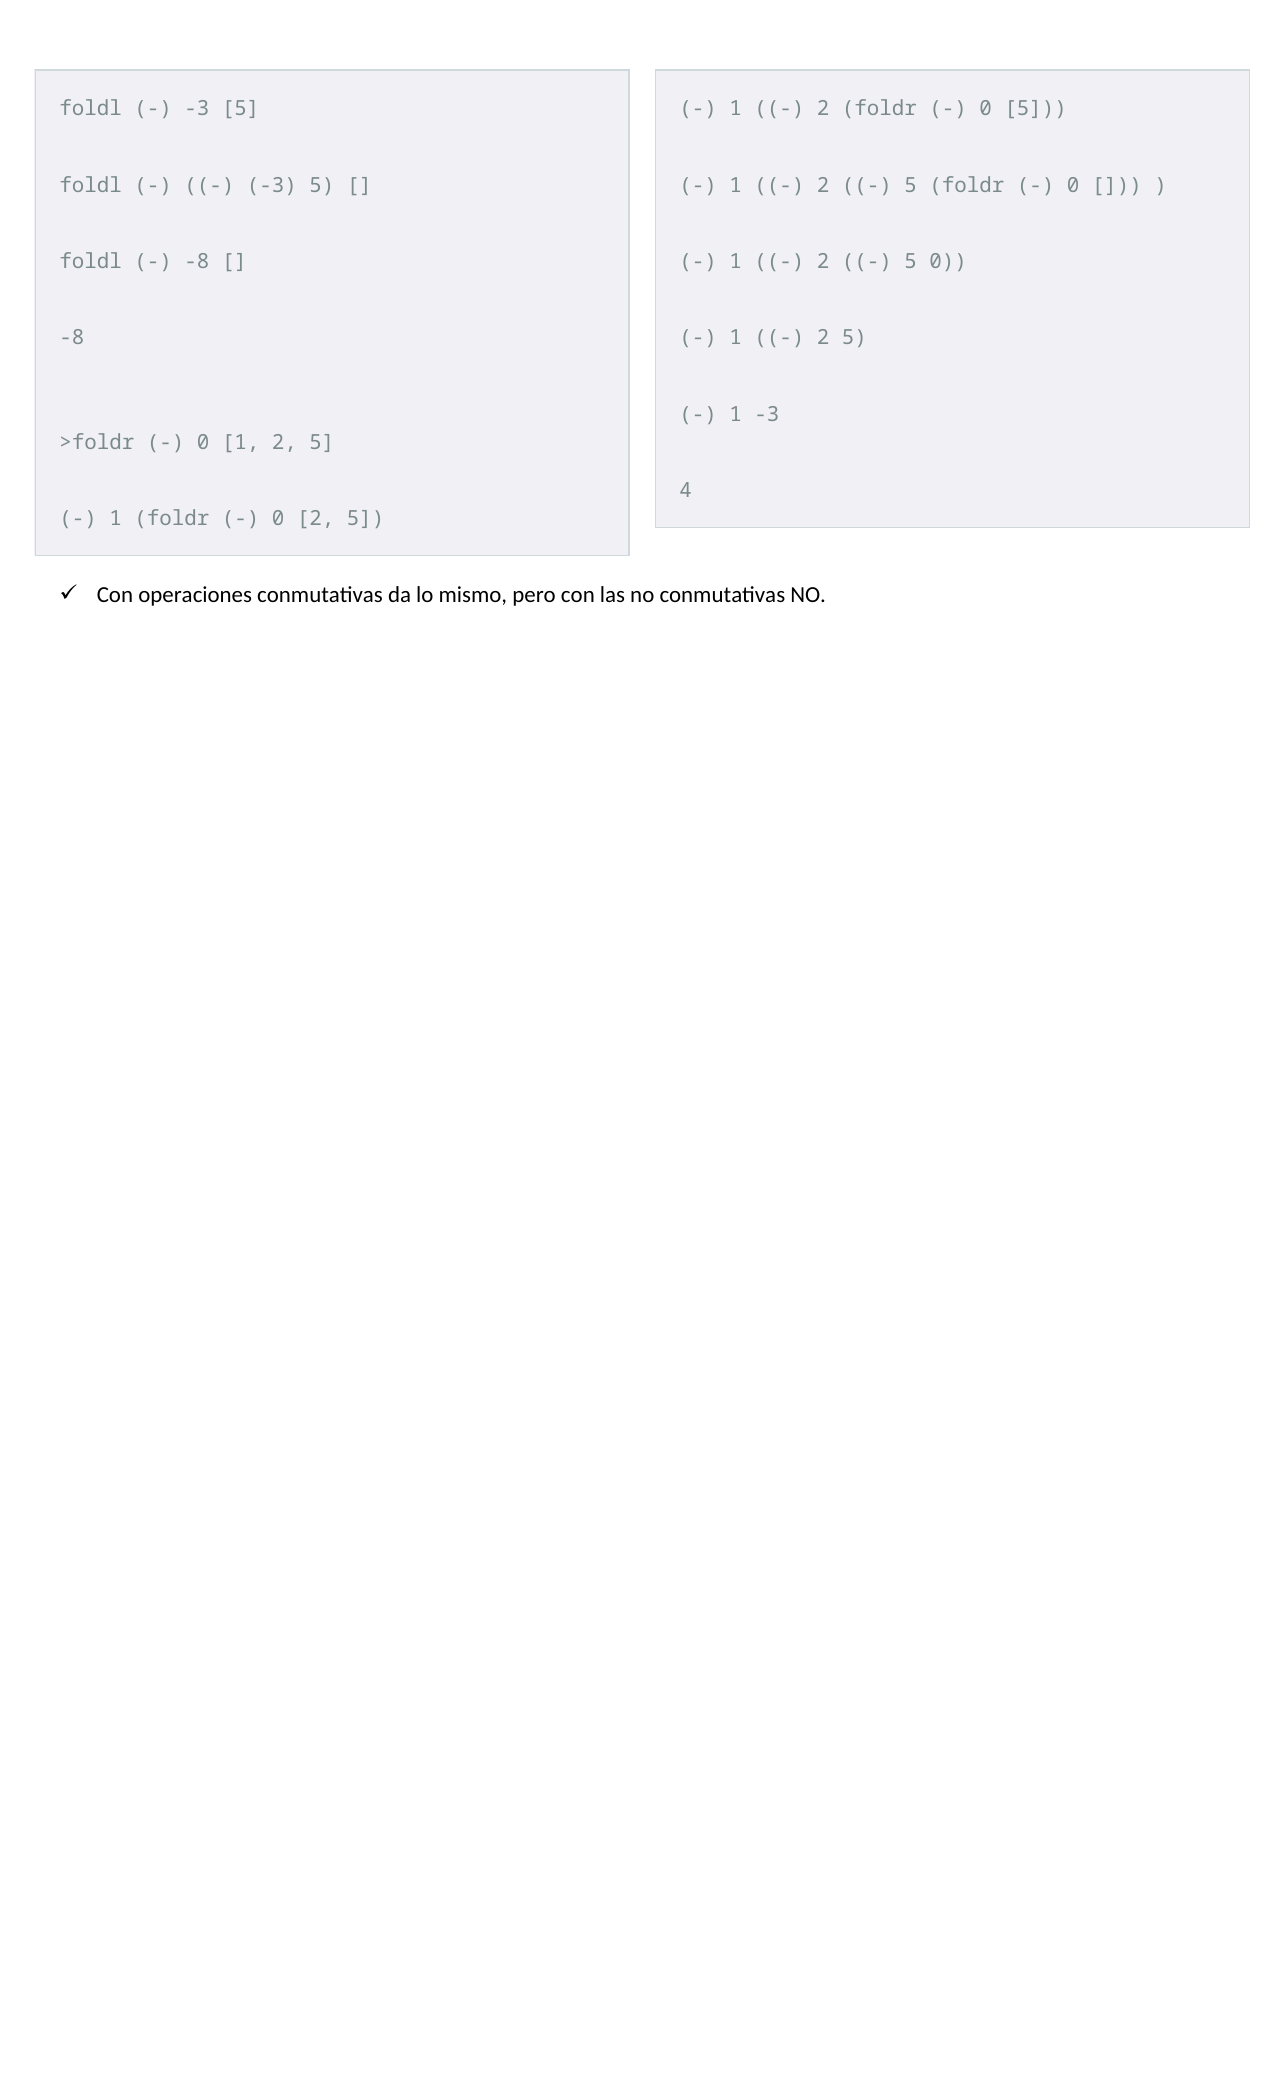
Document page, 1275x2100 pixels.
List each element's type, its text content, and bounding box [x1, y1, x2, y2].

text (-) 1 (foldr (-) 0 [2, 5]) [36, 479, 628, 555]
text foldl (-) ((-) (-3) 5) [] [36, 145, 628, 222]
text foldl (-) -3 [5] [36, 71, 628, 145]
text 4 [656, 451, 1249, 527]
text >foldr (-) 0 [1, 2, 5] [36, 374, 628, 479]
text (-) 1 ((-) 2 5) [656, 298, 1249, 374]
text (-) 1 ((-) 2 (foldr (-) 0 [5])) [656, 71, 1249, 145]
text foldl (-) -8 [] [36, 222, 628, 298]
list Con operaciones conmutativas da lo mismo, pero con las no conmutativas NO. [59, 580, 1226, 608]
text (-) 1 ((-) 2 ((-) 5 0)) [656, 222, 1249, 298]
text -8 [36, 298, 628, 374]
text (-) 1 ((-) 2 ((-) 5 (foldr (-) 0 [])) ) [656, 145, 1249, 222]
text (-) 1 -3 [656, 374, 1249, 451]
